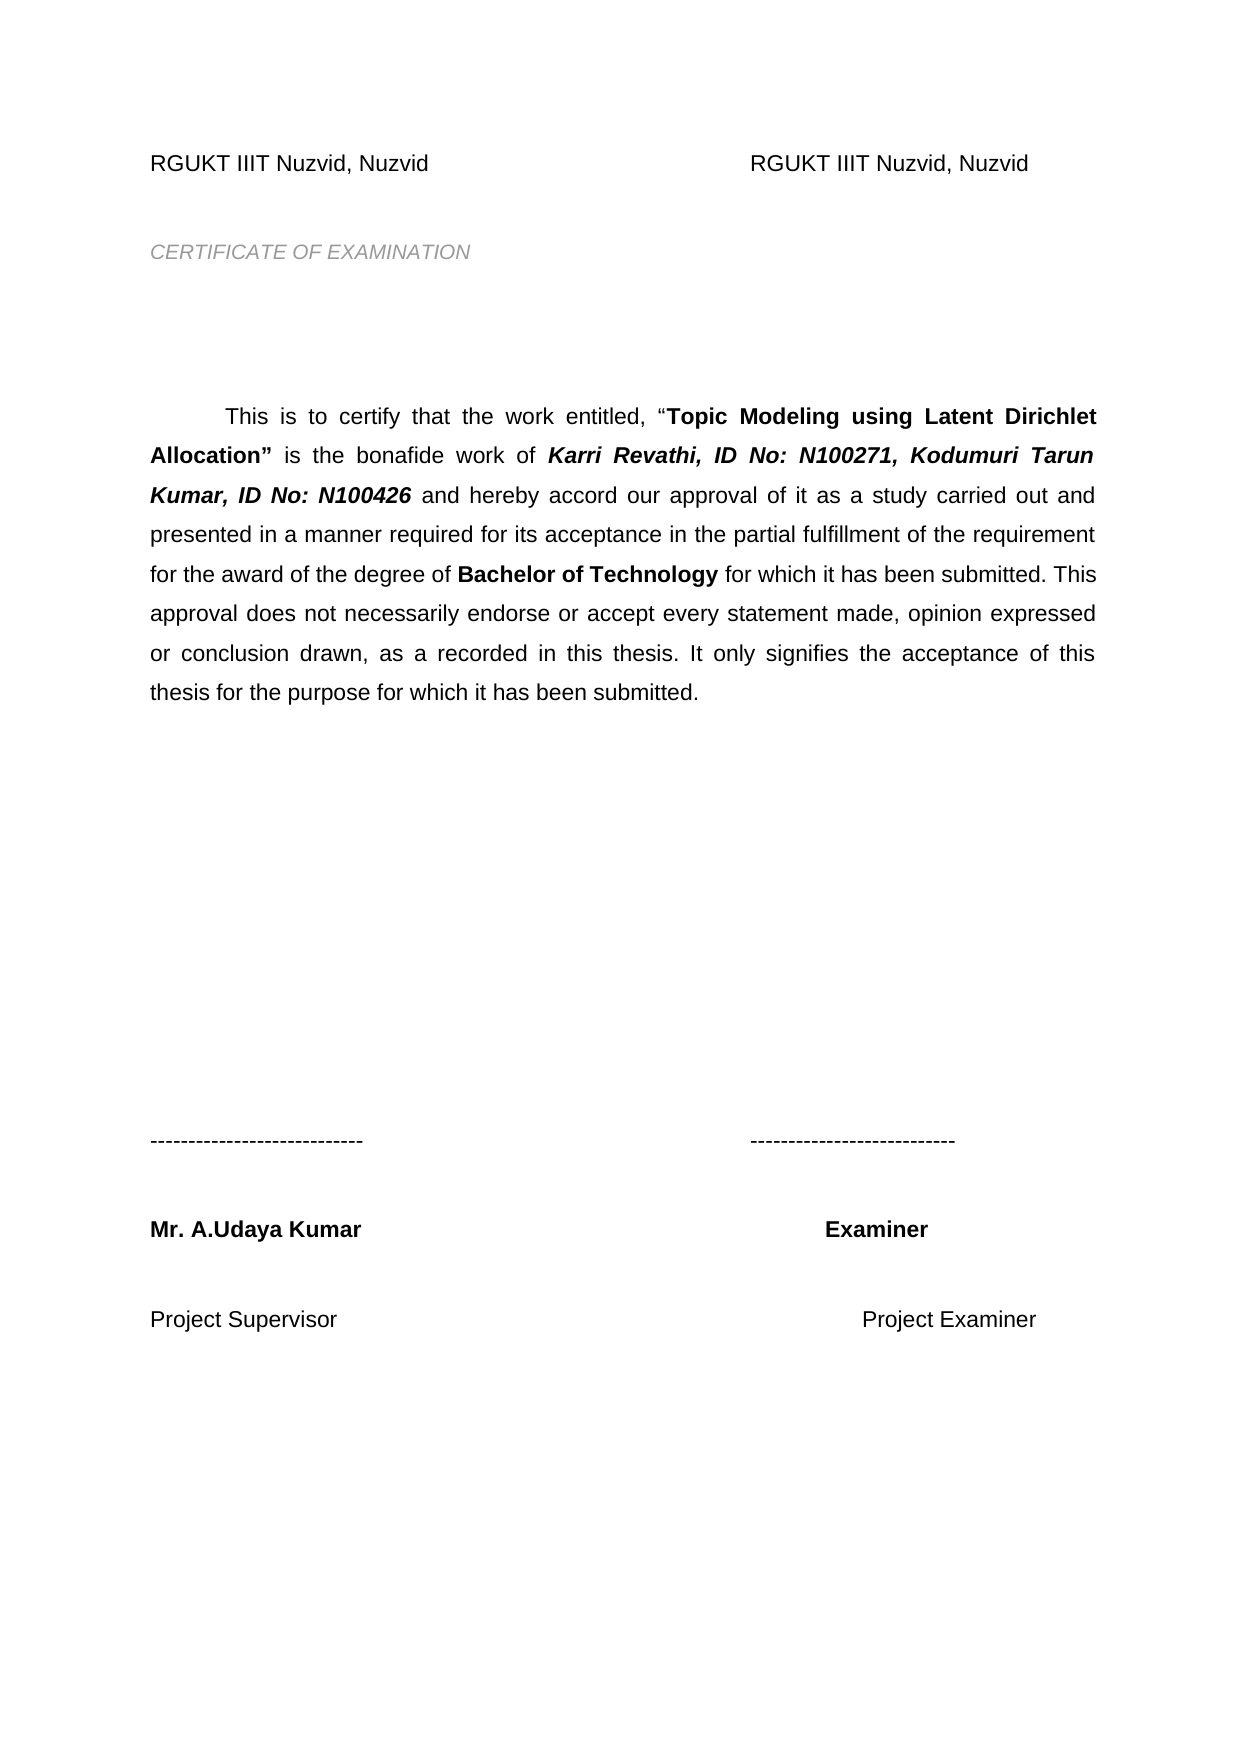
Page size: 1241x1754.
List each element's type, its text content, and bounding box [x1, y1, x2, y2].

text This is to certify that the work entitled, “Topic Modeling using Latent Dirichlet Allocation” is the bonafide work of Karri Revathi, ID No: N100271, Kodumuri Tarun Kumar, ID No: N100426 and hereby accord our approval of it as a study carried out and presented in a manner required for its acceptance in the partial fulfillment of the requirement for the award of the degree of Bachelor of Technology for which it has been submitted. This approval does not necessarily endorse or accept every statement made, opinion expressed or conclusion drawn, as a recorded in this thesis. It only signifies the acceptance of this thesis for the purpose for which it has been submitted. [150, 403, 1097, 706]
text RGUKT IIIT Nuzvid, Nuzvid RGUKT IIIT Nuzvid, Nuzvid [150, 150, 1097, 176]
text Mr. A.Udaya Kumar Examiner [150, 1216, 1097, 1242]
text ---------------------------- --------------------------- [150, 1127, 1097, 1153]
subtitle CERTIFICATE OF EXAMINATION [150, 239, 1097, 263]
text Project Supervisor Project Examiner [150, 1306, 1097, 1332]
